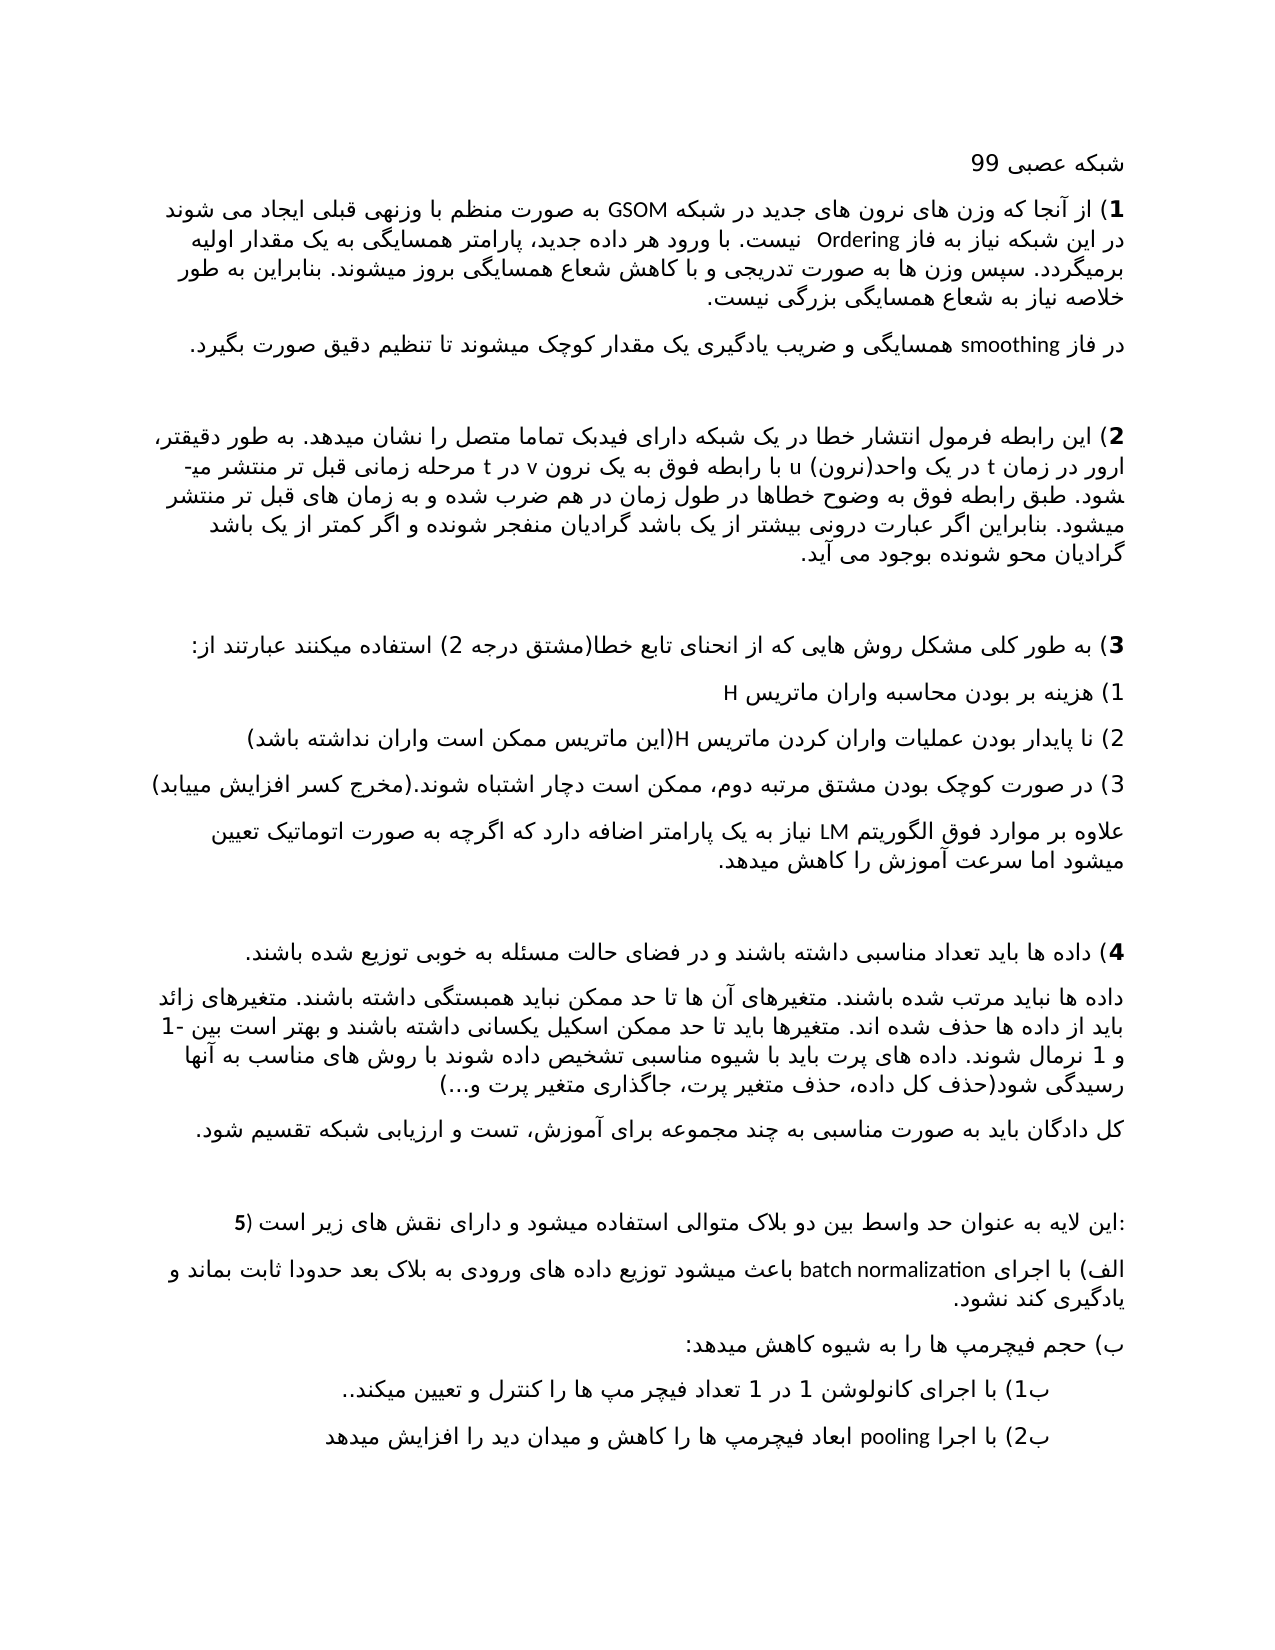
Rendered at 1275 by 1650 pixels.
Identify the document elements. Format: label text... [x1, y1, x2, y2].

text علاوه بر موارد فوق الگوریتم LM نیاز به یک پارامتر اضافه دارد که اگرچه به صورت اتوماتیک تعیین میشود اما سرعت آموزش را کاهش میدهد. [150, 817, 1125, 873]
text ب1) با اجرای کانولوشن 1 در 1 تعداد فیچر مپ ها را کنترل و تعیین میکند.. [150, 1376, 1125, 1403]
text ب) حجم فیچرمپ ها را به شیوه کاهش میدهد: [150, 1331, 1125, 1358]
text ب2) با اجرا pooling ابعاد فیچرمپ ها را کاهش و میدان دید را افزایش میدهد [150, 1422, 1125, 1450]
text 1) هزینه بر بودن محاسبه واران ماتریس H [150, 678, 1125, 706]
text 2) این رابطه فرمول انتشار خطا در یک شبکه دارای فیدبک تماما متصل را نشان میدهد. به طور دقیقتر، ارور در زمان t در یک واحد(نرون) u با رابطه فوق به یک نرون v در t مرحله زمانی قبل تر منتشر میشود. طبق رابطه فوق به وضوح خطاها در طول زمان در هم ضرب شده و به زمان های قبل تر منتشر میشود. بنابراین اگر عبارت درونی بیشتر از یک باشد گرادیان منفجر شونده و اگر کمتر از یک باشد گرادیان محو شونده بوجود می آید. [150, 423, 1125, 567]
text 3) به طور کلی مشکل روش هایی که از انحنای تابع خطا(مشتق درجه 2) استفاده میکنند عبارتند از: [150, 632, 1125, 659]
text 2) نا پایدار بودن عملیات واران کردن ماتریس H(این ماتریس ممکن است واران نداشته باشد) [150, 724, 1125, 752]
text 4) داده ها باید تعداد مناسبی داشته باشند و در فضای حالت مسئله به خوبی توزیع شده باشند. [150, 939, 1125, 966]
text کل دادگان باید به صورت مناسبی به چند مجموعه برای آموزش، تست و ارزیابی شبکه تقسیم شود. [150, 1116, 1125, 1143]
text در فاز smoothing همسایگی و ضریب یادگیری یک مقدار کوچک میشوند تا تنظیم دقیق صورت بگیرد. [150, 330, 1125, 358]
text 5) این لایه به عنوان حد واسط بین دو بلاک متوالی استفاده میشود و دارای نقش های زیر است: [150, 1208, 1125, 1237]
text الف) با اجرای batch normalization باعث میشود توزیع داده های ورودی به بلاک بعد حدودا ثابت بماند و یادگیری کند نشود. [150, 1255, 1125, 1312]
text شبکه عصبی 99 [150, 150, 1125, 177]
text داده ها نباید مرتب شده باشند. متغیرهای آن ها تا حد ممکن نباید همبستگی داشته باشند. متغیرهای زائد باید از داده ها حذف شده اند. متغیرها باید تا حد ممکن اسکیل یکسانی داشته باشند و بهتر است بین -1 و 1 نرمال شوند. داده های پرت باید با شیوه مناسبی تشخیص داده شوند با روش های مناسب به آنها رسیدگی شود(حذف کل داده، حذف متغیر پرت، جاگذاری متغیر پرت و...) [150, 984, 1125, 1097]
text 1) از آنجا که وزن های نرون های جدید در شبکه GSOM به صورت منظم با وزنهی قبلی ایجاد می شوند در این شبکه نیاز به فاز Ordering نیست. با ورود هر داده جدید، پارامتر همسایگی به یک مقدار اولیه برمیگردد. سپس وزن ها به صورت تدریجی و با کاهش شعاع همسایگی بروز میشوند. بنابراین به طور خلاصه نیاز به شعاع همسایگی بزرگی نیست. [150, 195, 1125, 311]
text 3) در صورت کوچک بودن مشتق مرتبه دوم، ممکن است دچار اشتباه شوند.(مخرج کسر افزایش مییابد) [150, 771, 1125, 798]
